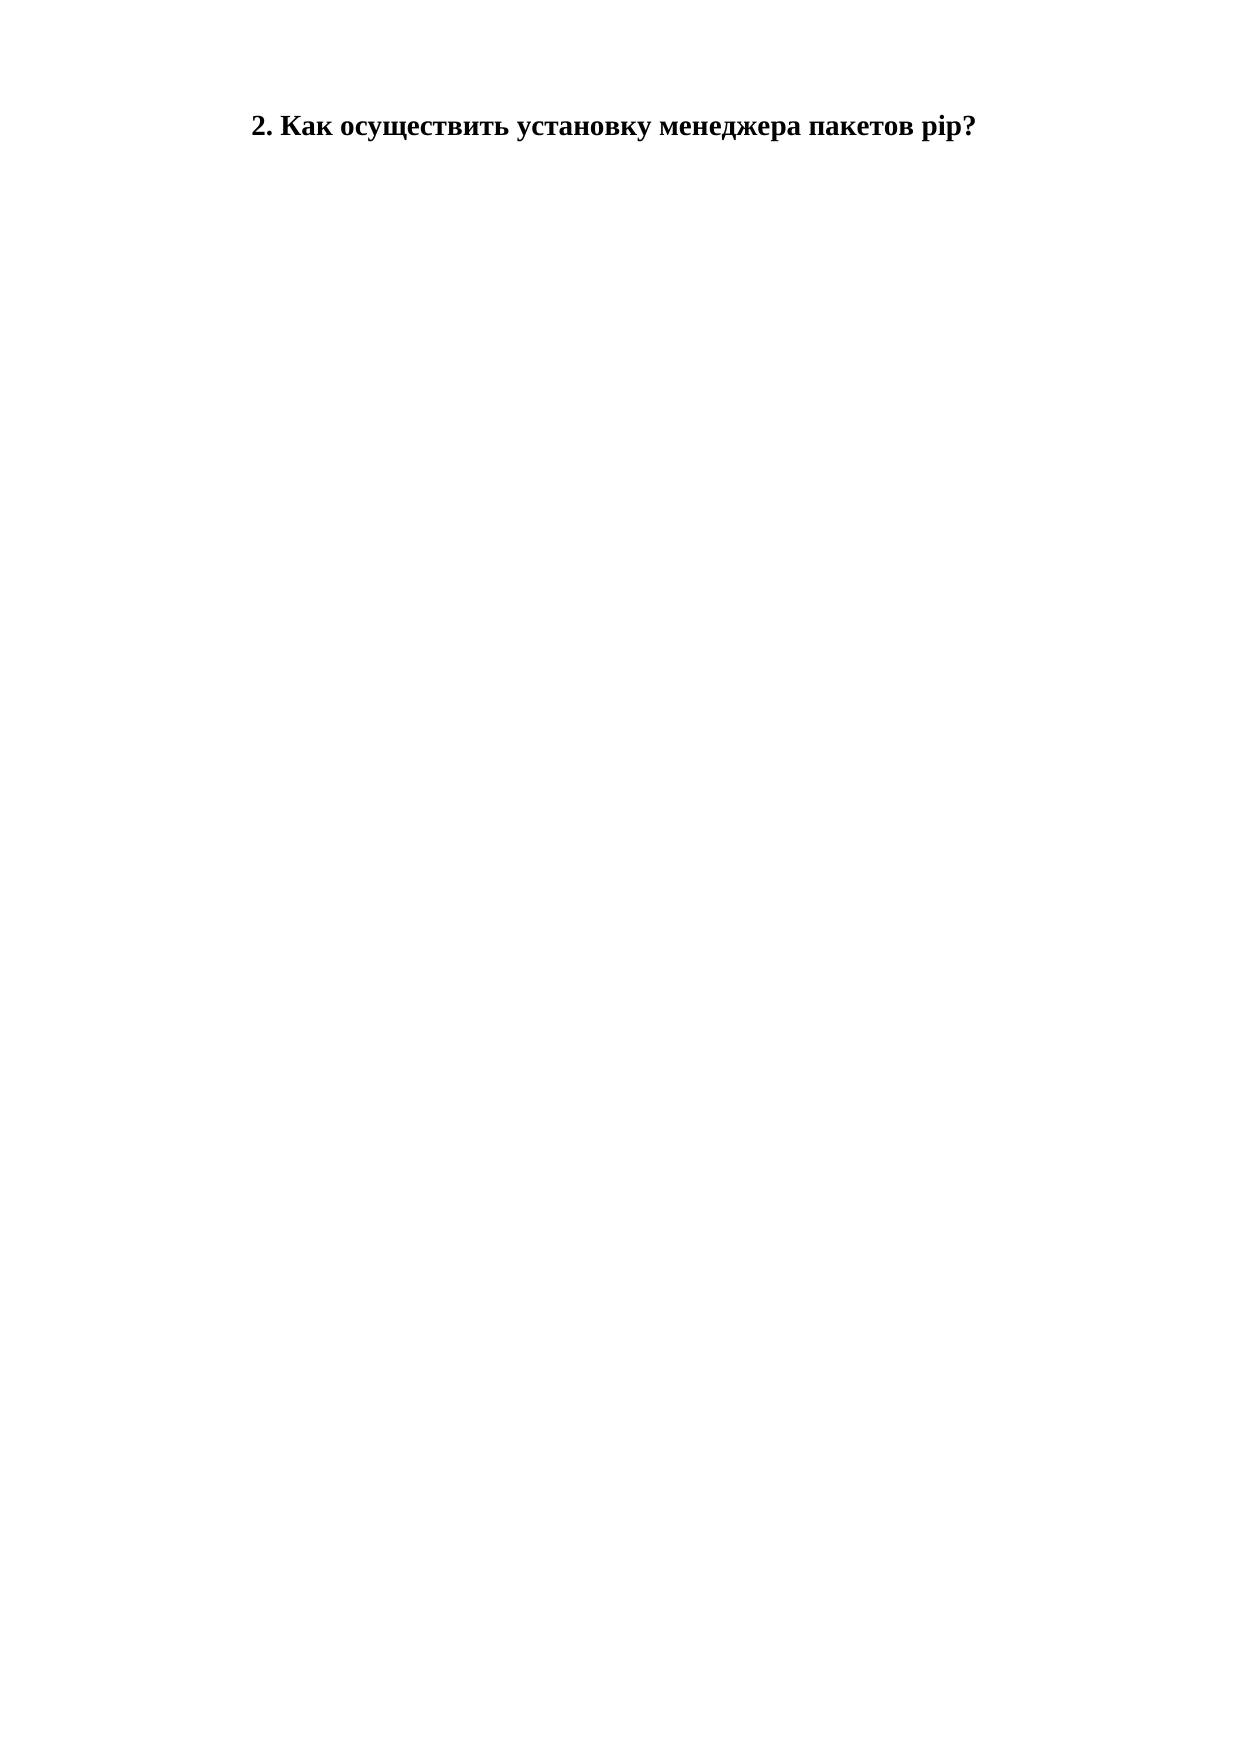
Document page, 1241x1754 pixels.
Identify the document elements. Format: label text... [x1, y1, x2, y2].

subtitle Как осуществить установку менеджера пакетов pip? [251, 108, 1182, 142]
